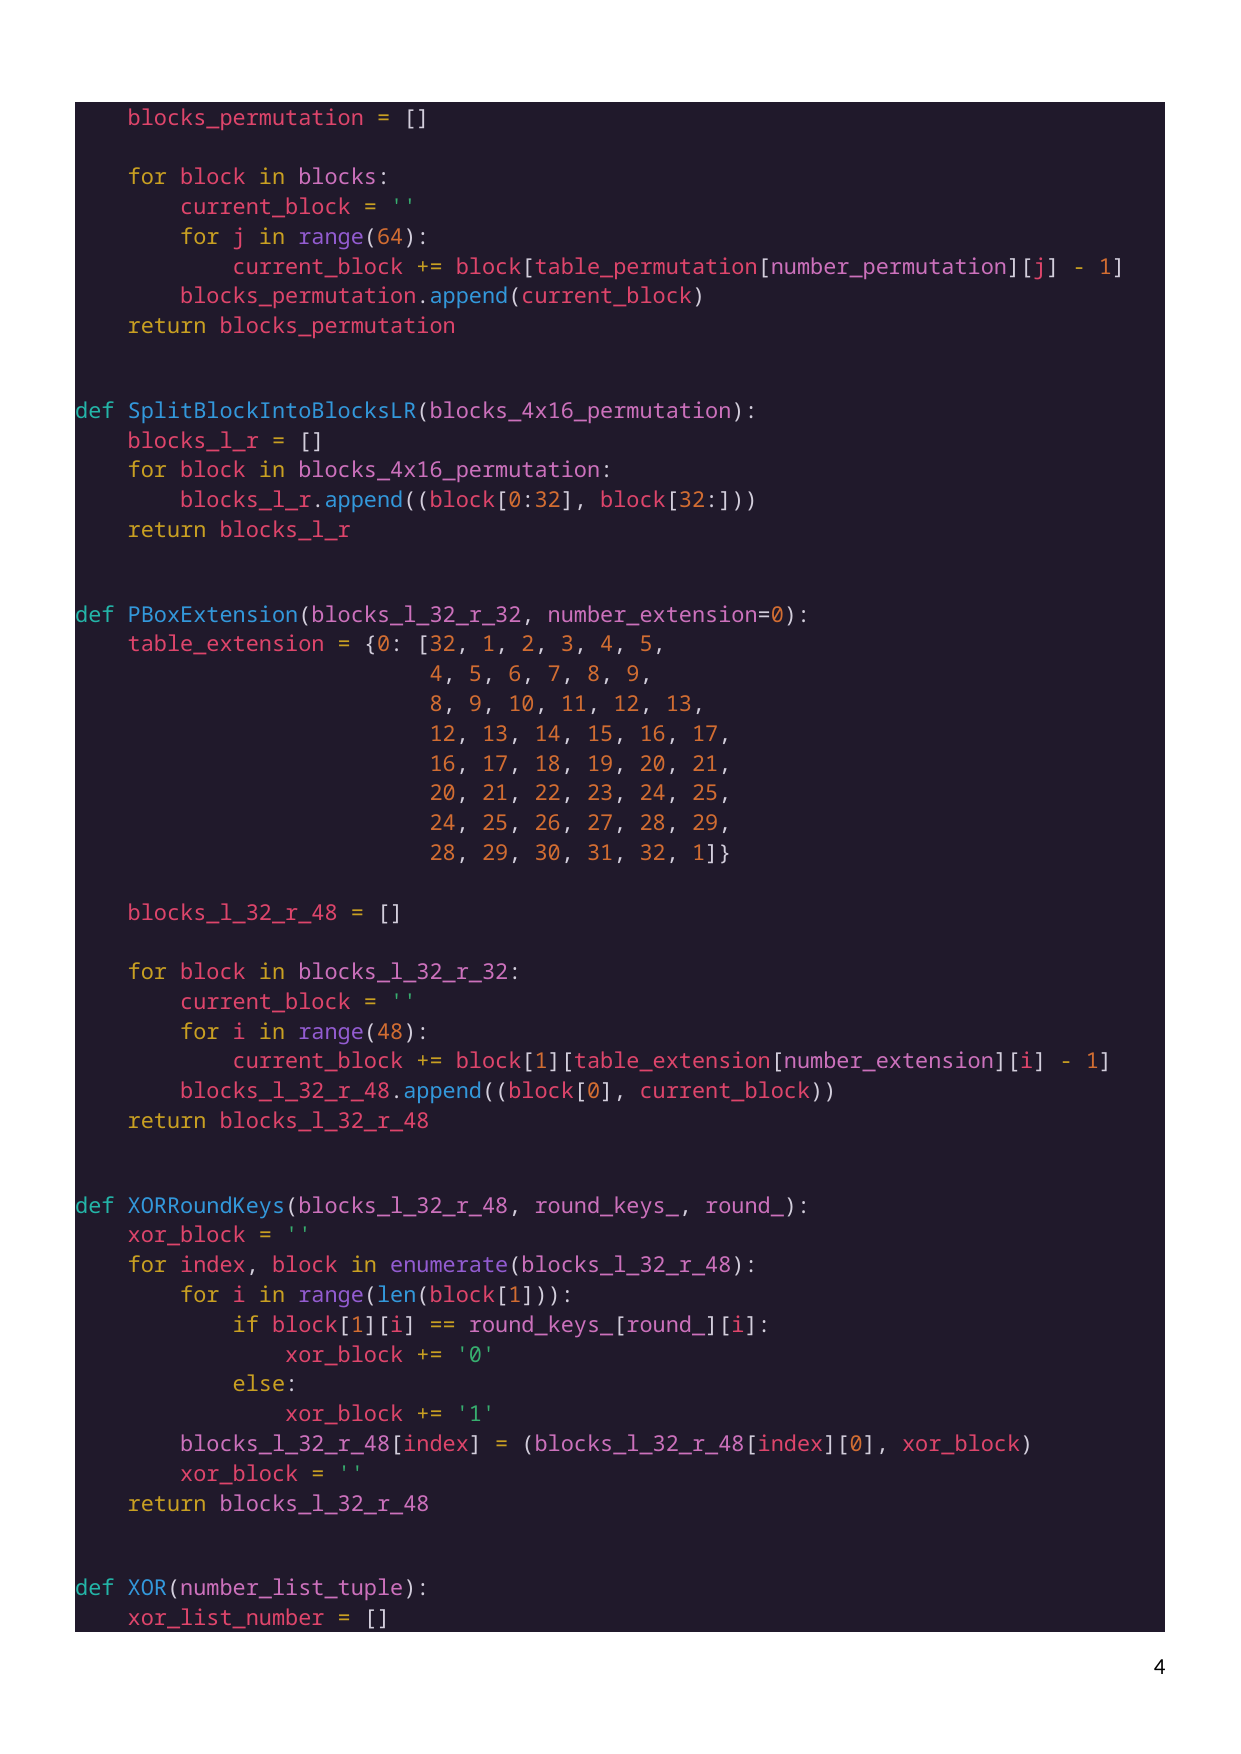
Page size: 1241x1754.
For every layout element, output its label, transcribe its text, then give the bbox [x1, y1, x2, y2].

text for block in blocks_l_32_r_32: [75, 956, 1165, 986]
text def XORRoundKeys(blocks_l_32_r_48, round_keys_, round_): [75, 1190, 1165, 1219]
text return blocks_l_r [75, 514, 1165, 544]
text blocks_l_32_r_48.append((block[0], current_block)) [75, 1075, 1165, 1105]
text def SplitBlockIntoBlocksLR(blocks_4x16_permutation): [75, 395, 1165, 425]
text blocks_l_32_r_48 = [] [75, 897, 1165, 926]
text 12, 13, 14, 15, 16, 17, [75, 718, 1165, 748]
text 8, 9, 10, 11, 12, 13, [75, 688, 1165, 718]
text blocks_l_r = [] [75, 425, 1165, 454]
text for index, block in enumerate(blocks_l_32_r_48): [75, 1249, 1165, 1279]
text def XOR(number_list_tuple): [75, 1572, 1165, 1602]
text current_block += block[1][table_extension[number_extension][i] - 1] [75, 1046, 1165, 1075]
text for i in range(len(block[1])): [75, 1279, 1165, 1309]
text blocks_l_32_r_48[index] = (blocks_l_32_r_48[index][0], xor_block) [75, 1428, 1165, 1458]
text xor_list_number = [] [75, 1602, 1165, 1632]
text xor_block = '' [75, 1219, 1165, 1249]
text 20, 21, 22, 23, 24, 25, [75, 777, 1165, 807]
text def PBoxExtension(blocks_l_32_r_32, number_extension=0): [75, 599, 1165, 628]
text else: [75, 1368, 1165, 1398]
text return blocks_l_32_r_48 [75, 1488, 1165, 1517]
text for block in blocks: [75, 161, 1165, 191]
text if block[1][i] == round_keys_[round_][i]: [75, 1309, 1165, 1339]
text for j in range(64): [75, 221, 1165, 251]
text current_block = '' [75, 986, 1165, 1016]
text return blocks_l_32_r_48 [75, 1105, 1165, 1135]
text 16, 17, 18, 19, 20, 21, [75, 748, 1165, 777]
text 24, 25, 26, 27, 28, 29, [75, 807, 1165, 837]
text for block in blocks_4x16_permutation: [75, 454, 1165, 484]
text 28, 29, 30, 31, 32, 1]} [75, 837, 1165, 867]
text xor_block += '1' [75, 1398, 1165, 1428]
text xor_block += '0' [75, 1339, 1165, 1368]
text blocks_l_r.append((block[0:32], block[32:])) [75, 484, 1165, 514]
text blocks_permutation = [] [75, 102, 1165, 132]
text return blocks_permutation [75, 310, 1165, 340]
text table_extension = {0: [32, 1, 2, 3, 4, 5, [75, 628, 1165, 658]
text blocks_permutation.append(current_block) [75, 281, 1165, 310]
text current_block += block[table_permutation[number_permutation][j] - 1] [75, 251, 1165, 281]
text current_block = '' [75, 191, 1165, 221]
text xor_block = '' [75, 1458, 1165, 1488]
text for i in range(48): [75, 1016, 1165, 1046]
text 4, 5, 6, 7, 8, 9, [75, 658, 1165, 688]
